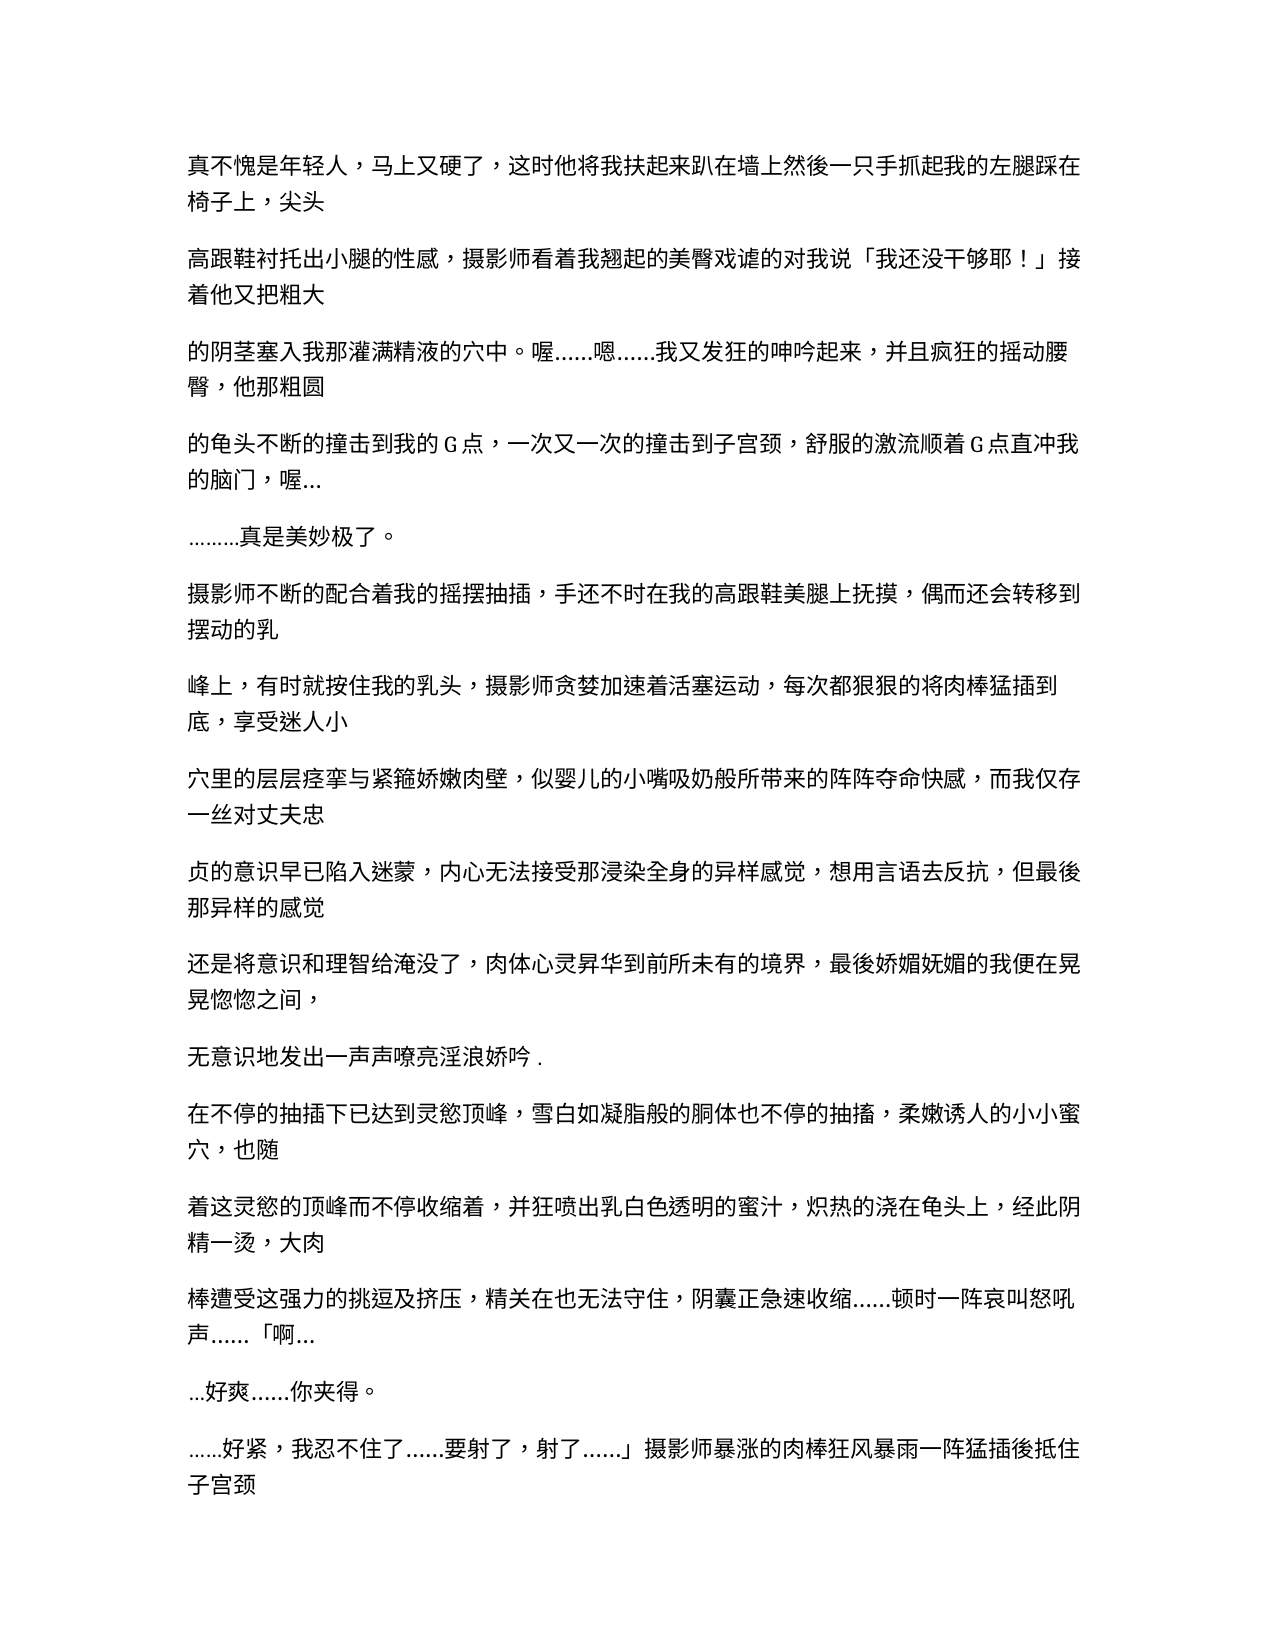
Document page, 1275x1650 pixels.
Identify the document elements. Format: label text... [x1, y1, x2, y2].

text 的阴茎塞入我那灌满精液的穴中。喔……嗯……我又发狂的呻吟起来，并且疯狂的摇动腰臀，他那粗圆 [187, 335, 1087, 403]
text 峰上，有时就按住我的乳头，摄影师贪婪加速着活塞运动，每次都狠狠的将肉棒猛插到底，享受迷人小 [187, 670, 1087, 737]
text ……好紧，我忍不住了……要射了，射了……」摄影师暴涨的肉棒狂风暴雨一阵猛插後抵住子宫颈 [187, 1433, 1087, 1500]
text 真不愧是年轻人，马上又硬了，这时他将我扶起来趴在墙上然後一只手抓起我的左腿踩在椅子上，尖头 [187, 150, 1087, 217]
text …好爽……你夹得。 [187, 1376, 1087, 1407]
text 高跟鞋衬托出小腿的性感，摄影师看着我翘起的美臀戏谑的对我说「我还没干够耶！」接着他又把粗大 [187, 243, 1087, 310]
text ………真是美妙极了。 [187, 521, 1087, 552]
text 在不停的抽插下已达到灵慾顶峰，雪白如凝脂般的胴体也不停的抽搐，柔嫩诱人的小小蜜穴，也随 [187, 1098, 1087, 1165]
text 贞的意识早已陷入迷蒙，内心无法接受那浸染全身的异样感觉，想用言语去反抗，但最後那异样的感觉 [187, 856, 1087, 923]
text 穴里的层层痉挛与紧箍娇嫩肉壁，似婴儿的小嘴吸奶般所带来的阵阵夺命快感，而我仅存一丝对丈夫忠 [187, 763, 1087, 830]
text 摄影师不断的配合着我的摇摆抽插，手还不时在我的高跟鞋美腿上抚摸，偶而还会转移到摆动的乳 [187, 578, 1087, 645]
text 着这灵慾的顶峰而不停收缩着，并狂喷出乳白色透明的蜜汁，炽热的浇在龟头上，经此阴精一烫，大肉 [187, 1191, 1087, 1258]
text 棒遭受这强力的挑逗及挤压，精关在也无法守住，阴囊正急速收缩……顿时一阵哀叫怒吼声……「啊… [187, 1283, 1087, 1351]
text 还是将意识和理智给淹没了，肉体心灵昇华到前所未有的境界，最後娇媚妩媚的我便在晃晃惚惚之间， [187, 948, 1087, 1016]
text 无意识地发出一声声嘹亮淫浪娇吟 . [187, 1041, 1087, 1072]
text 的龟头不断的撞击到我的G 点，一次又一次的撞击到子宫颈，舒服的激流顺着G 点直冲我的脑门，喔… [187, 428, 1087, 495]
